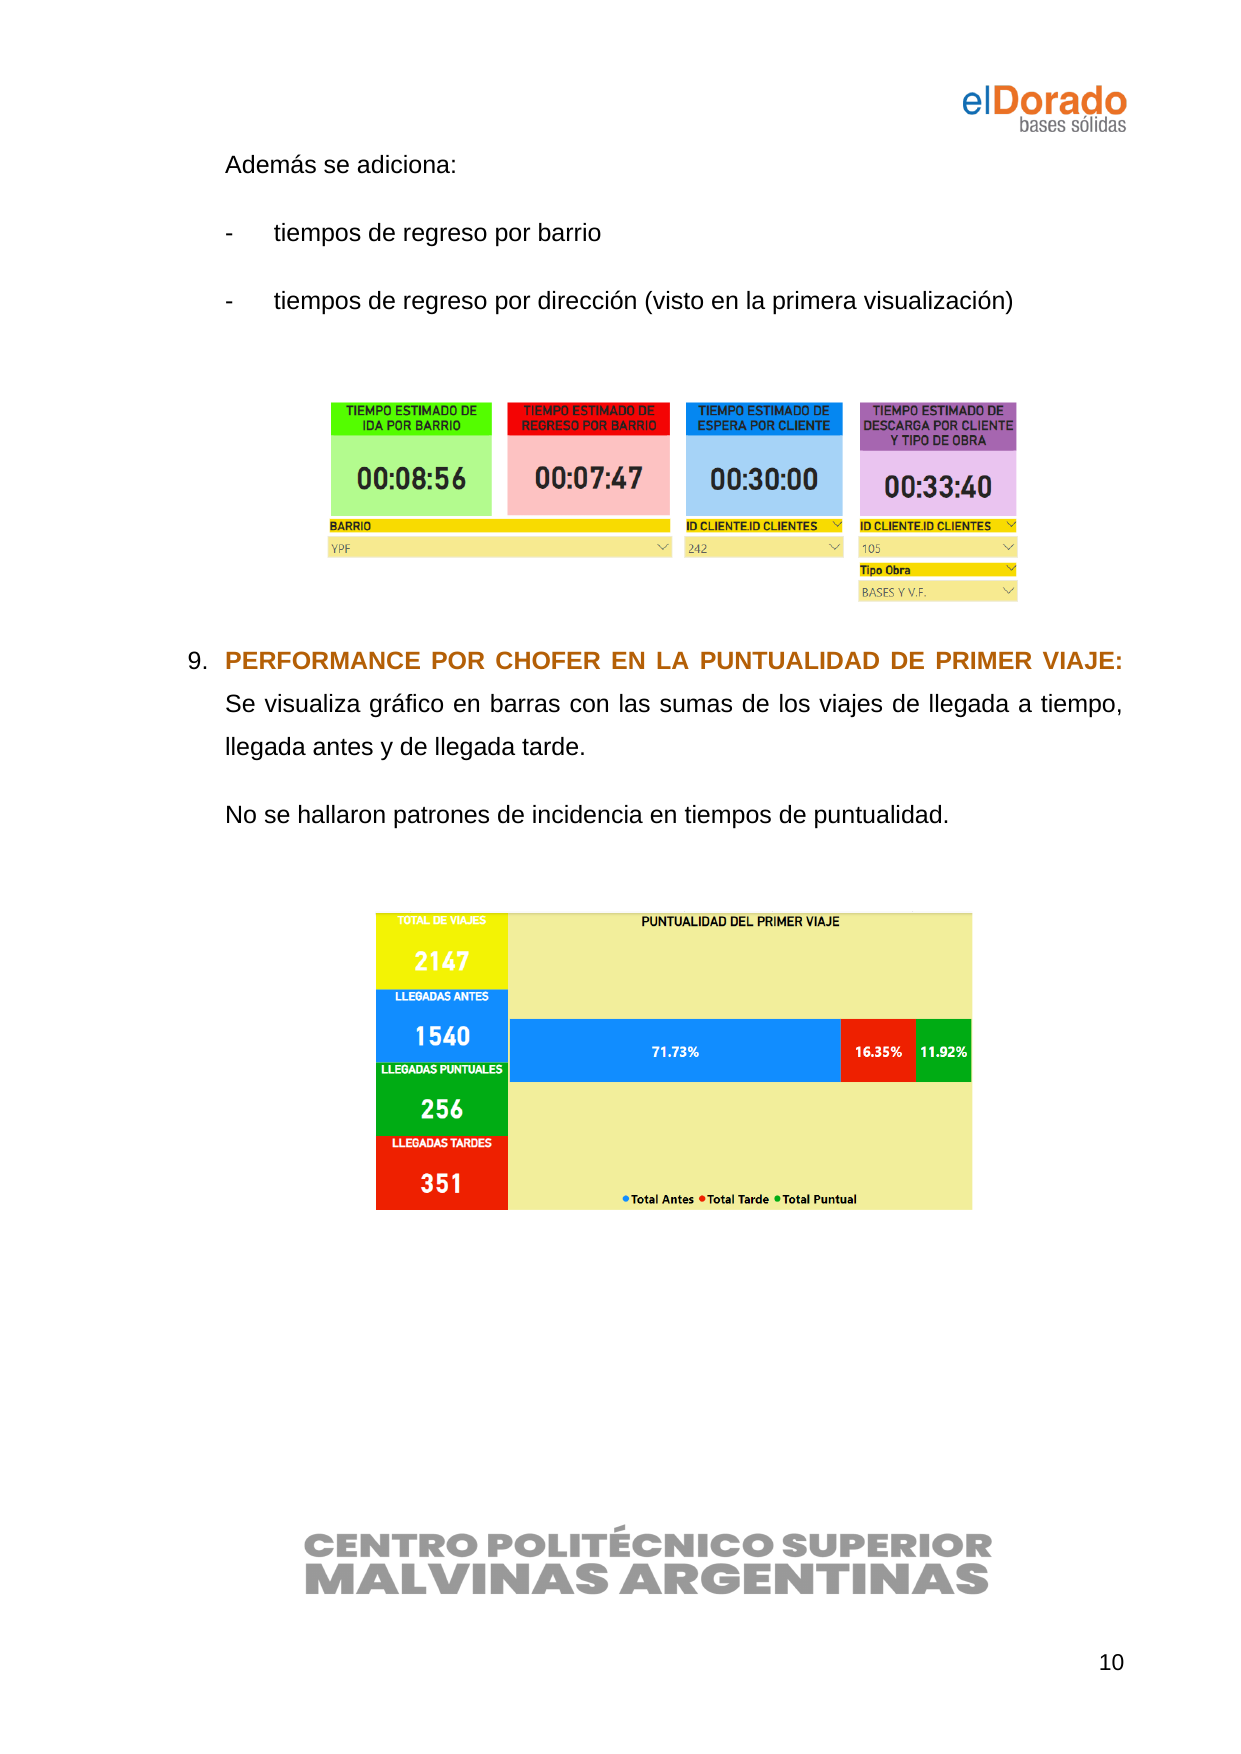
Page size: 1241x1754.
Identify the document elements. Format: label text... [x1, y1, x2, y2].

picture [959, 75, 1162, 143]
text No se hallaron patrones de incidencia en tiempos de puntualidad. [225, 800, 1124, 829]
picture [296, 1477, 994, 1645]
picture [375, 911, 973, 1210]
list PERFORMANCE POR CHOFER EN LA PUNTUALIDAD DE PRIMER VIAJE: Se visualiza gráfico en barras con las sumas de los viajes de llegada a tiempo, llegada antes y de llegada tarde. [187, 646, 1124, 761]
text - tiempos de regreso por dirección (visto en la primera visualización) [225, 286, 1124, 315]
text - tiempos de regreso por barrio [225, 218, 1124, 247]
text Además se adiciona: [225, 150, 1124, 179]
picture [326, 397, 1022, 608]
